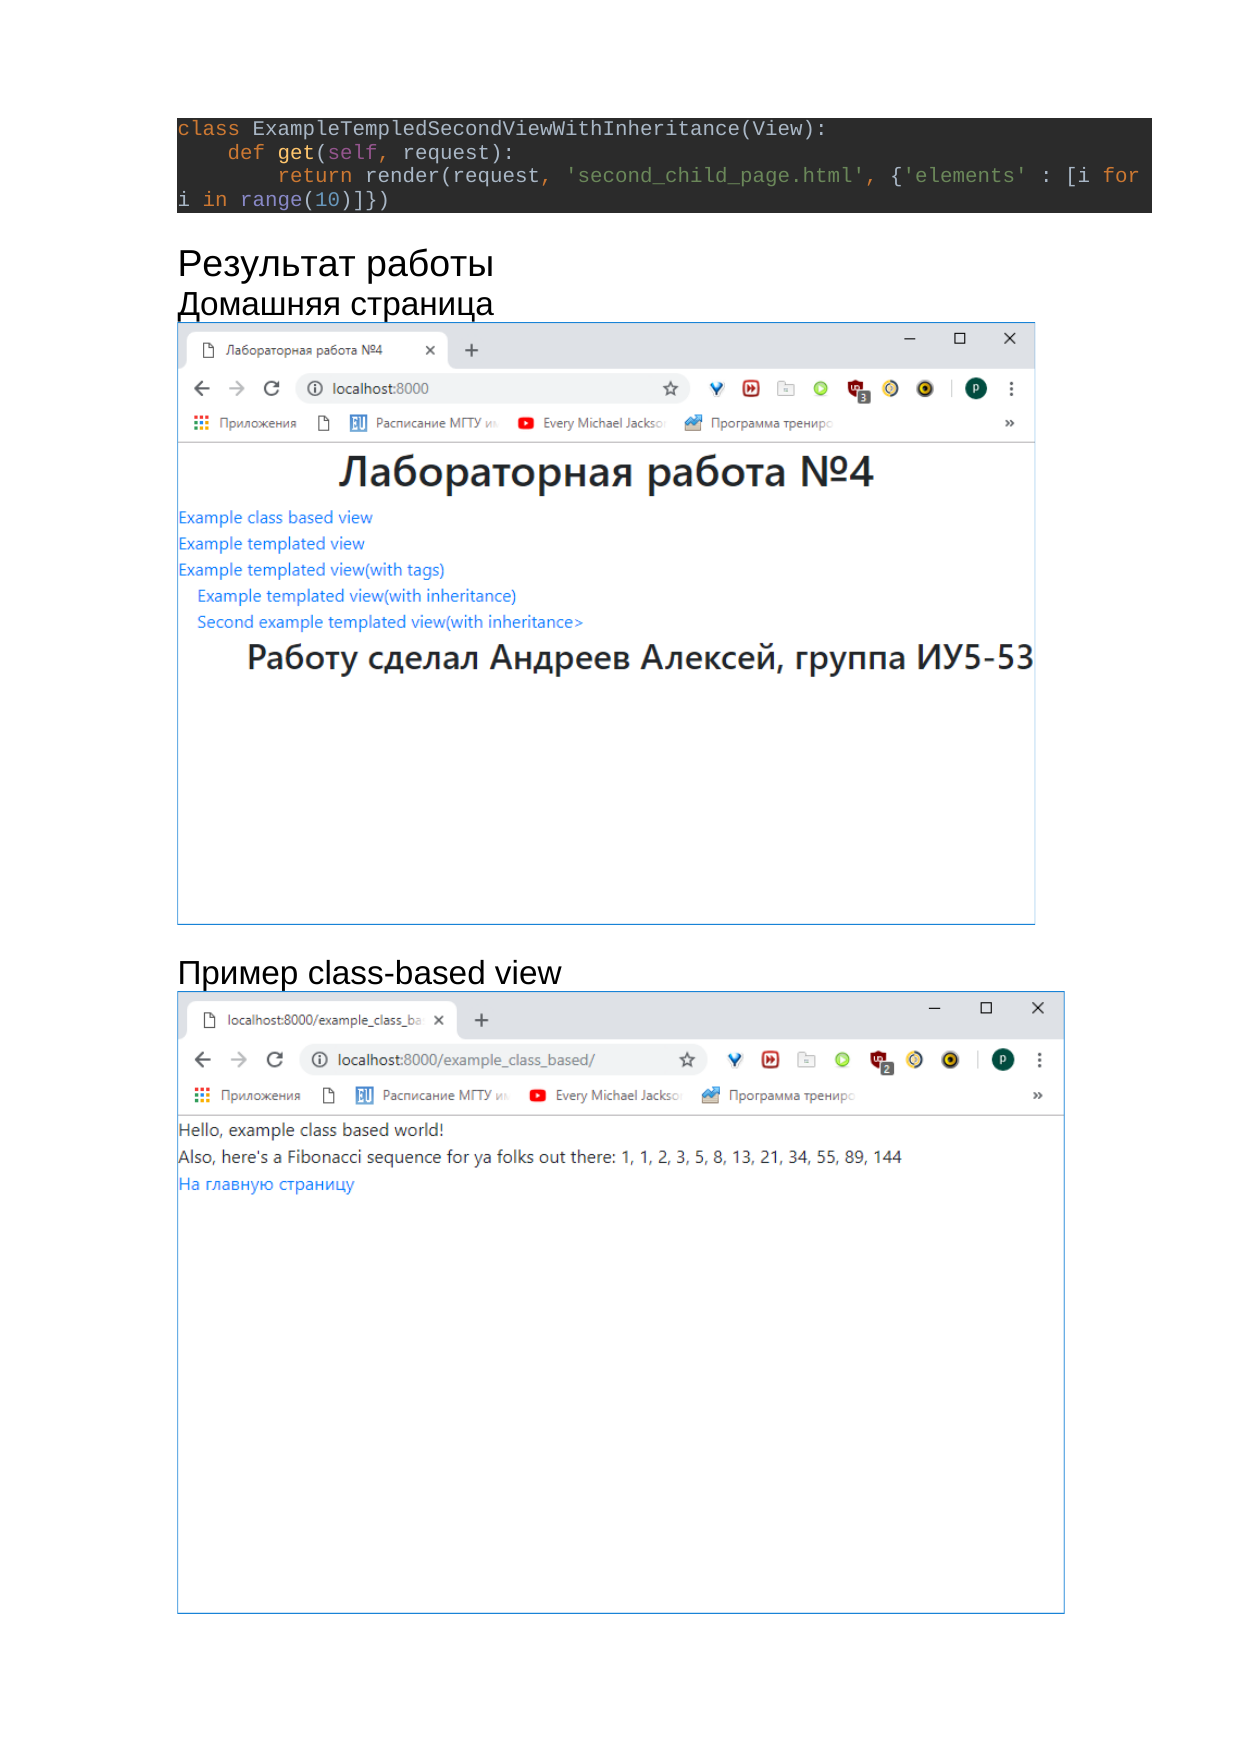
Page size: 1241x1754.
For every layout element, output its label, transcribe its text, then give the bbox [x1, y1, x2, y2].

text Домашняя страница [177, 284, 1152, 323]
picture [177, 322, 1036, 925]
text Результат работы [177, 241, 1152, 284]
picture [177, 991, 1065, 1614]
text Пример class-based view [177, 953, 1152, 991]
